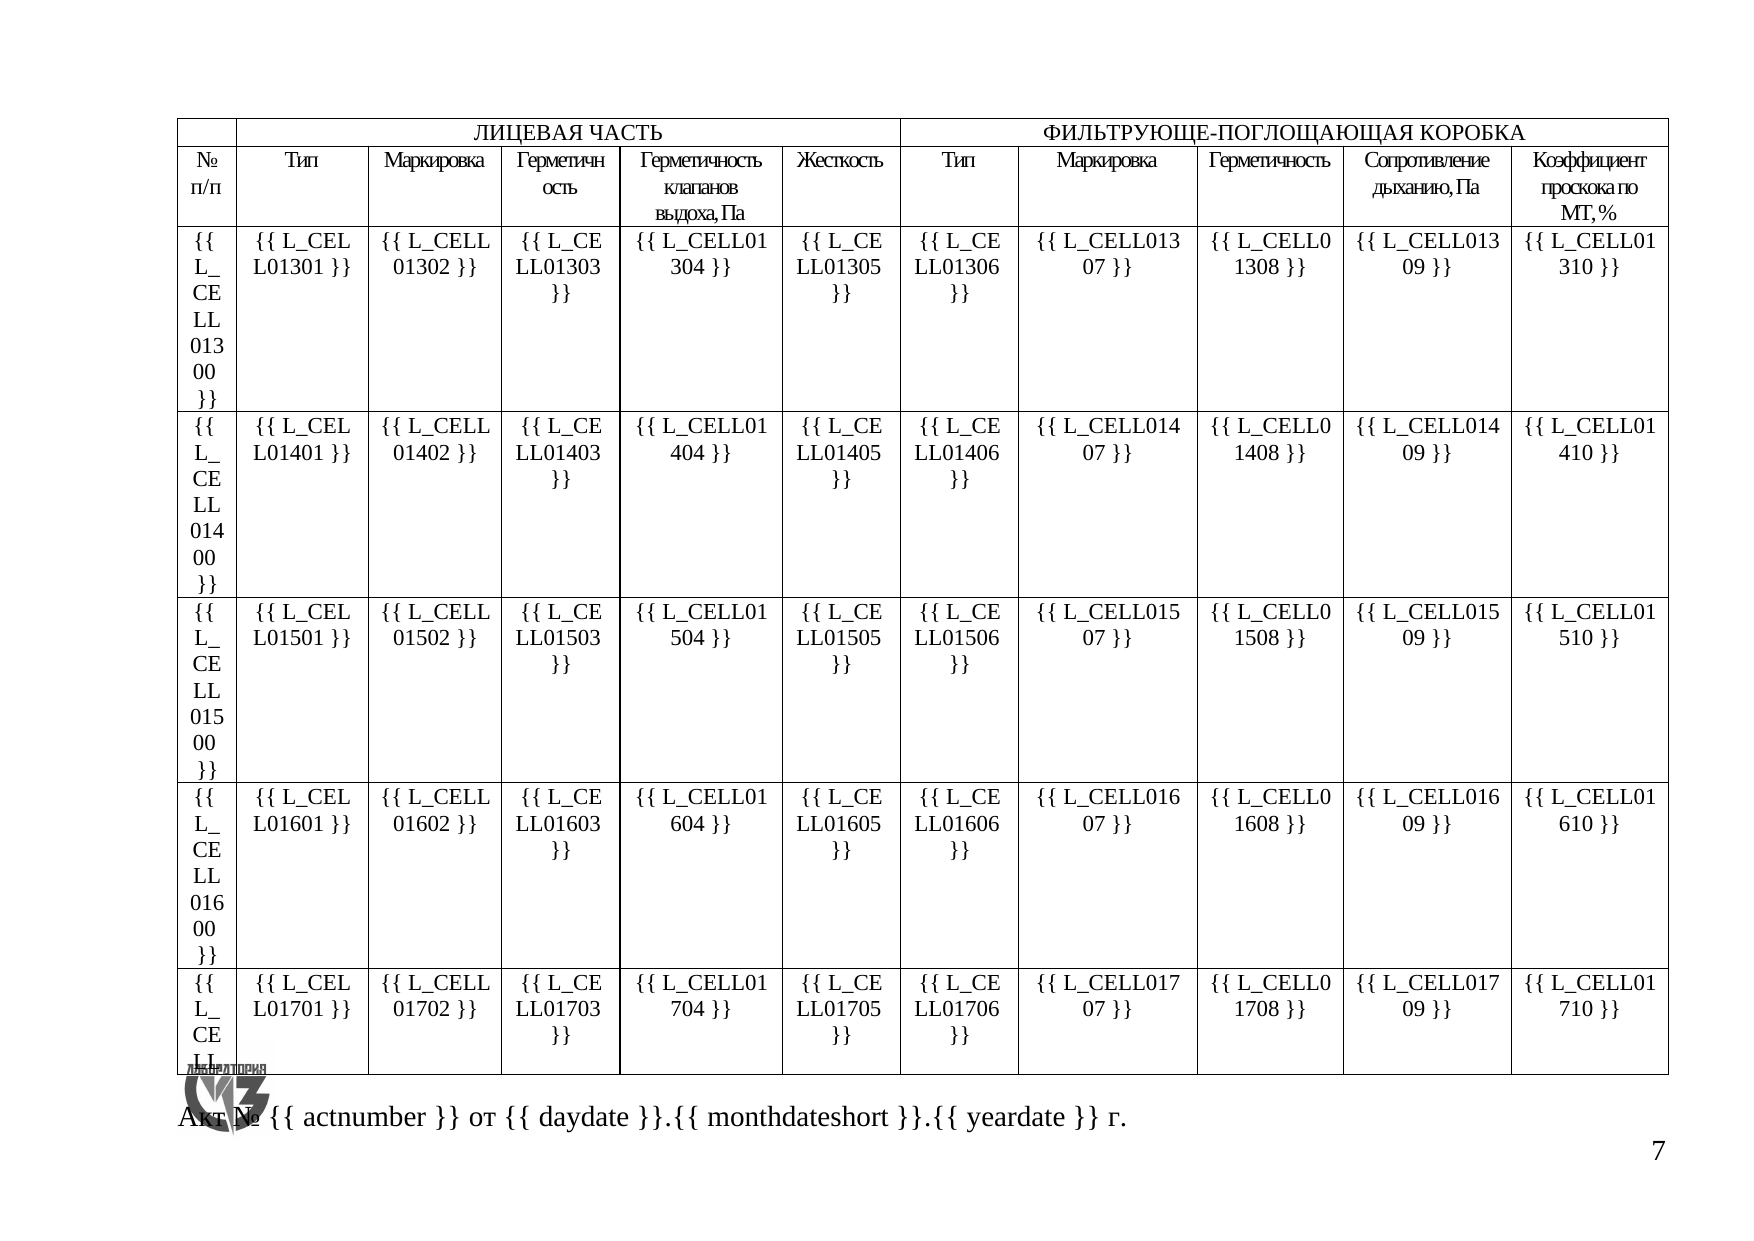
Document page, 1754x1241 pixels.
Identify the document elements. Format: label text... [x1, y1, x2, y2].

table_cell {{ L_CELL01306 }} [901, 227, 1018, 411]
table_cell {{ L_CELL01602 }} [369, 783, 501, 968]
table_cell {{ L_CELL01403 }} [502, 412, 619, 597]
table_cell {{ L_CELL01300 }} [178, 227, 236, 411]
table_cell Тип [901, 147, 1018, 226]
table_cell {{ L_CELL01308 }} [1198, 227, 1343, 411]
table_cell {{ L_CELL01410 }} [1512, 412, 1668, 597]
picture [184, 1109, 190, 1118]
table_cell {{ L_CELL01404 }} [621, 412, 782, 597]
table_cell Герметичность [502, 147, 619, 226]
table_cell Тип [237, 147, 368, 226]
table_cell {{ L_CELL01500 }} [178, 598, 236, 782]
table_cell {{ L_CELL01503 }} [502, 598, 619, 782]
table_cell {{ L_CELL01705 }} [783, 969, 900, 1074]
table_cell {{ L_CELL01405 }} [783, 412, 900, 597]
table_cell {{ L_CELL01607 }} [1019, 783, 1197, 968]
table_cell {{ L_CELL01701 }} [237, 969, 368, 1074]
table_cell Жесткость [783, 147, 900, 226]
table_cell {{ L_CELL01504 }} [621, 598, 782, 782]
table_cell {{ L_CELL01501 }} [237, 598, 368, 782]
table_cell {{ L_CELL01310 }} [1512, 227, 1668, 411]
table_cell {{ L_CELL01710 }} [1512, 969, 1668, 1074]
table_cell {{ L_CELL01706 }} [901, 969, 1018, 1074]
table_cell {{ L_CELL01507 }} [1019, 598, 1197, 782]
table_cell {{ L_CELL01600 }} [178, 783, 236, 968]
table_cell {{ L_CELL01606 }} [901, 783, 1018, 968]
table_cell {{ L_CELL01601 }} [237, 783, 368, 968]
table_cell {{ L_CELL01506 }} [901, 598, 1018, 782]
table_cell {{ L_CELL01402 }} [369, 412, 501, 597]
table_cell {{ L_CELL01502 }} [369, 598, 501, 782]
picture [273, 1107, 277, 1129]
table_cell Герметичность клапанов выдоха, Па [621, 147, 782, 226]
table_header [178, 119, 236, 146]
table_cell {{ L_CELL01709 }} [1344, 969, 1511, 1074]
table_cell {{ L_CELL01610 }} [1512, 783, 1668, 968]
table_cell {{ L_CELL01400 }} [178, 412, 236, 597]
table_header ЛИЦЕВАЯ ЧАСТЬ [237, 119, 900, 146]
table_cell {{ L_CELL01510 }} [1512, 598, 1668, 782]
table_cell {{ L_CELL01604 }} [621, 783, 782, 968]
table_cell Коэффициент проскока по МТ, % [1512, 147, 1668, 226]
table_cell {{ L_CELL01304 }} [621, 227, 782, 411]
table_cell {{ L_CELL01508 }} [1198, 598, 1343, 782]
table_cell {{ L_CELL01409 }} [1344, 412, 1511, 597]
table_cell {{ L_CELL01608 }} [1198, 783, 1343, 968]
table_cell Герметичность [1198, 147, 1343, 226]
table_cell {{ L_CELL01408 }} [1198, 412, 1343, 597]
table_cell № п/п [178, 147, 236, 226]
table_cell {{ L_CELL01407 }} [1019, 412, 1197, 597]
picture [177, 1075, 277, 1141]
table_cell {{ L_CELL01301 }} [237, 227, 368, 411]
table_cell {{ L_CELL01406 }} [901, 412, 1018, 597]
table_cell {{ L_CELL01609 }} [1344, 783, 1511, 968]
table_cell Маркировка [369, 147, 501, 226]
table_cell {{ L_CELL01509 }} [1344, 598, 1511, 782]
table_cell {{ L_CELL01309 }} [1344, 227, 1511, 411]
table_cell {{ L_CELL01305 }} [783, 227, 900, 411]
table_cell Сопротивление дыханию, Па [1344, 147, 1511, 226]
table_cell {{ L_CELL01302 }} [369, 227, 501, 411]
table_cell {{ L_CELL01307 }} [1019, 227, 1197, 411]
table_cell {{ L_CELL01702 }} [369, 969, 501, 1074]
table_cell {{ L_CELL01703 }} [502, 969, 619, 1074]
table_cell {{ L_CELL01704 }} [621, 969, 782, 1074]
table_cell {{ L_CELL01303 }} [502, 227, 619, 411]
table_header ФИЛЬТРУЮЩЕ-ПОГЛОЩАЮЩАЯ КОРОБКА [901, 119, 1668, 146]
table_cell {{ L_CELL01708 }} [1198, 969, 1343, 1074]
table_cell Маркировка [1019, 147, 1197, 226]
table_cell {{ L_CELL01700 }} [178, 969, 236, 1074]
table_cell {{ L_CELL01605 }} [783, 783, 900, 968]
table_cell {{ L_CELL01603 }} [502, 783, 619, 968]
table_cell {{ L_CELL01707 }} [1019, 969, 1197, 1074]
table_cell {{ L_CELL01401 }} [237, 412, 368, 597]
table_cell {{ L_CELL01505 }} [783, 598, 900, 782]
